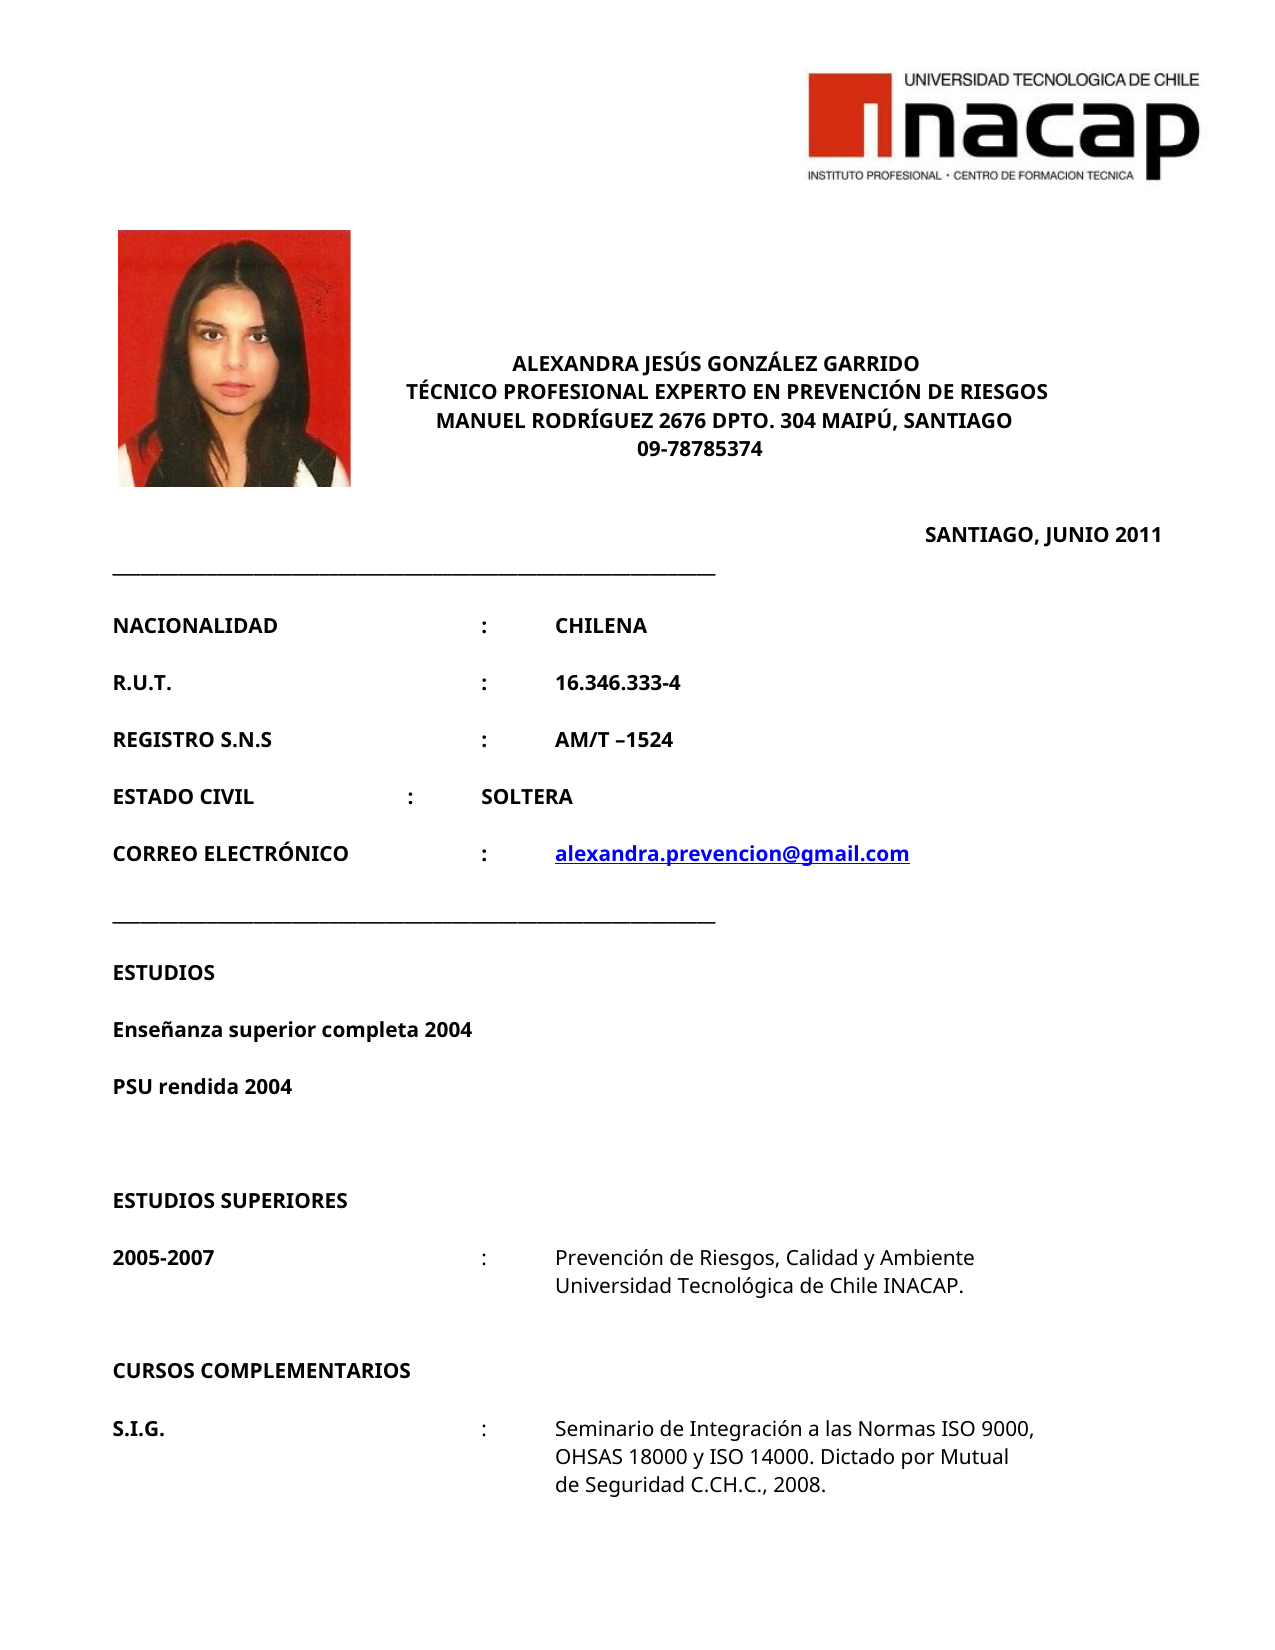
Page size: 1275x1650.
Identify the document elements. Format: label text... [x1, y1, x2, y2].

text ESTUDIOS SUPERIORES [112, 1186, 1162, 1214]
text OHSAS 18000 y ISO 14000. Dictado por Mutual [112, 1442, 1162, 1471]
text REGISTRO S.N.S : AM/T –1524 [112, 725, 1162, 753]
picture [118, 463, 351, 487]
text R.U.T. : 16.346.333-4 [112, 668, 1162, 696]
text SANTIAGO, JUNIO 2011 [112, 520, 1162, 548]
text ________________________________________________________________ [112, 896, 1162, 927]
text NACIONALIDAD : CHILENA [112, 611, 1162, 639]
text TÉCNICO PROFESIONAL EXPERTO EN PREVENCIÓN DE RIESGOS [112, 377, 1162, 406]
text CORREO ELECTRÓNICO : alexandra.prevencion@gmail.com [112, 839, 1162, 867]
text de Seguridad C.CH.C., 2008. [112, 1471, 1162, 1499]
text Universidad Tecnológica de Chile INACAP. [481, 1271, 1162, 1300]
subtitle MANUEL RODRÍGUEZ 2676 DPTO. 304 MAIPÚ, SANTIAGO [112, 406, 1162, 434]
picture [786, 50, 1222, 203]
text ESTUDIOS [112, 958, 1162, 987]
picture [118, 230, 351, 349]
text ________________________________________________________________ [112, 548, 1162, 580]
text 09-78785374 [112, 434, 1162, 463]
text 2005-2007 : Prevención de Riesgos, Calidad y Ambiente [112, 1243, 1162, 1271]
text PSU rendida 2004 [112, 1072, 1162, 1101]
text S.I.G. : Seminario de Integración a las Normas ISO 9000, [112, 1414, 1162, 1442]
subtitle Enseñanza superior completa 2004 [112, 1015, 1162, 1044]
text ALEXANDRA JESÚS GONZÁLEZ GARRIDO [112, 349, 1162, 377]
text CURSOS COMPLEMENTARIOS [112, 1357, 1162, 1385]
text ESTADO CIVIL : SOLTERA [112, 782, 1162, 810]
